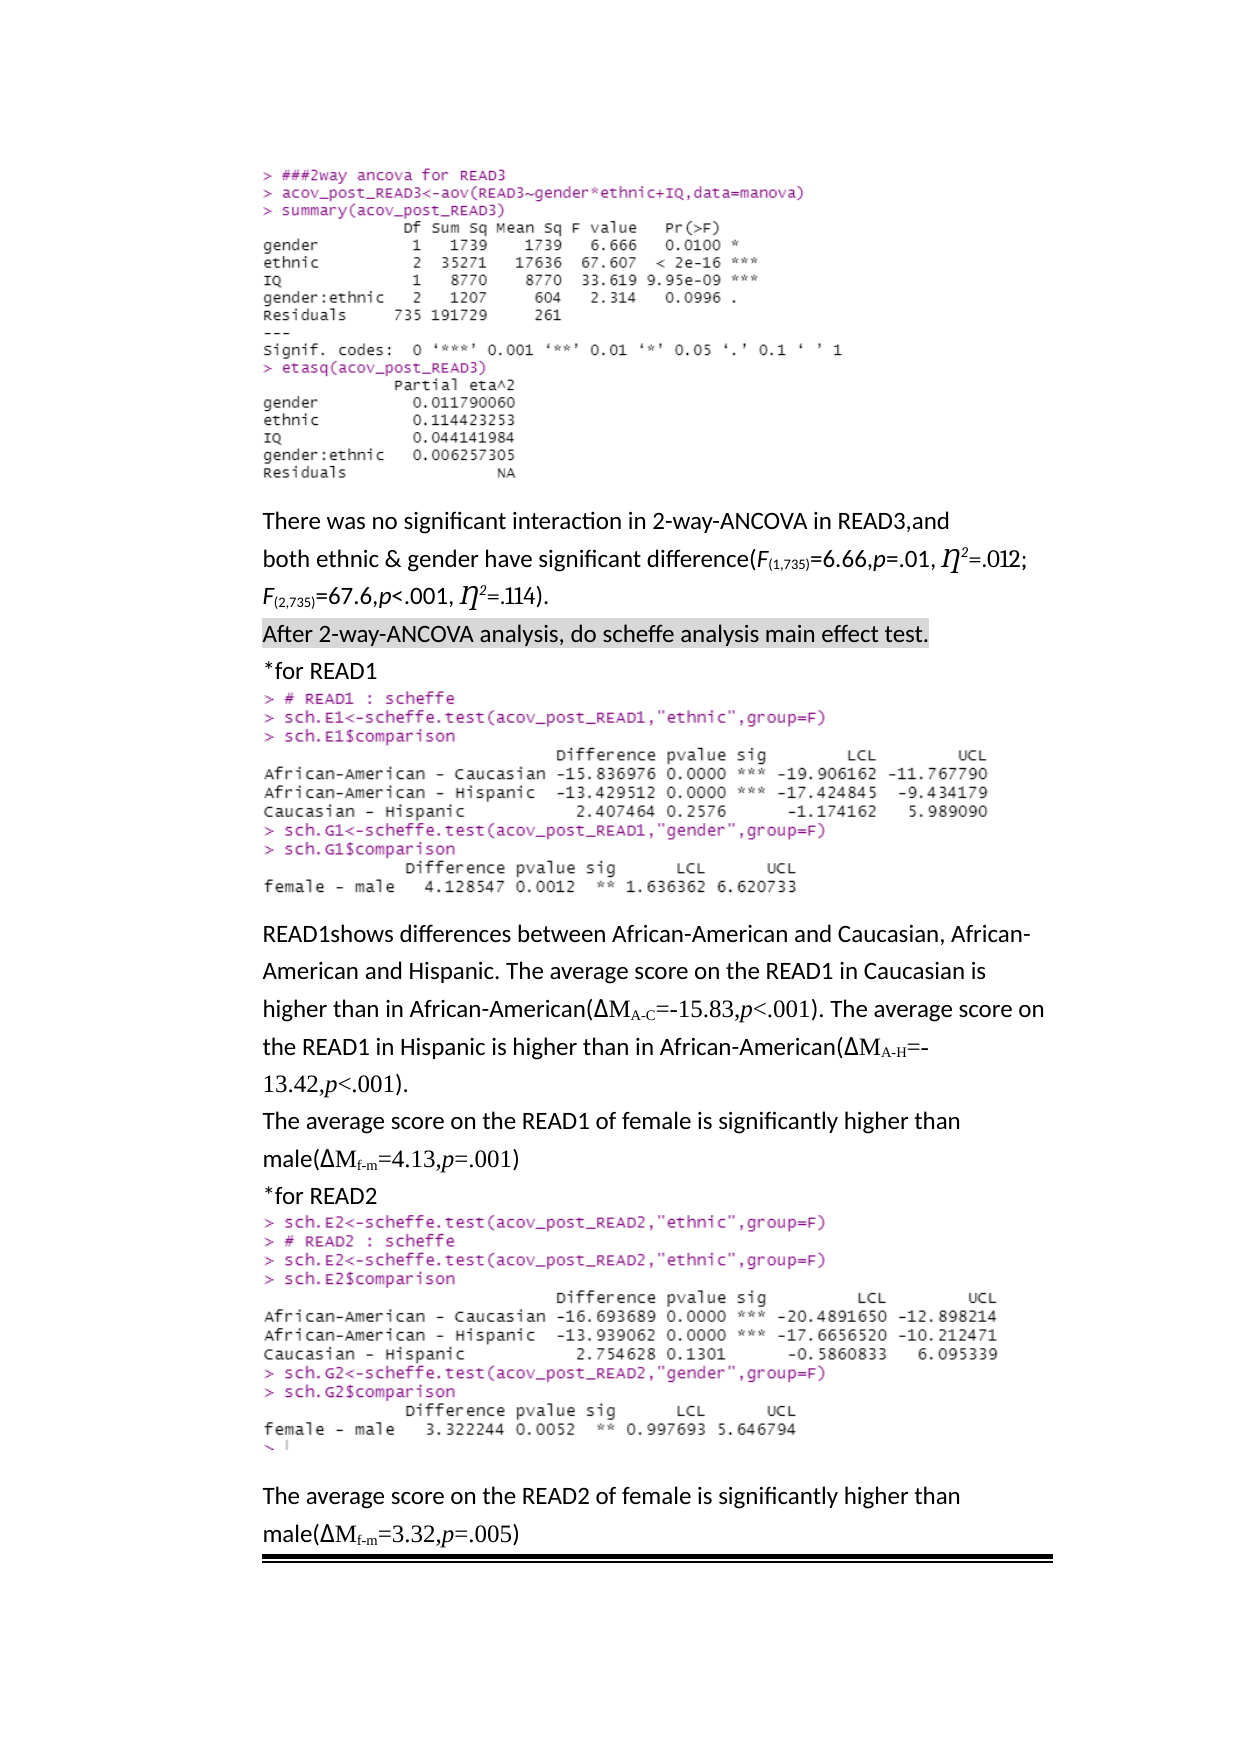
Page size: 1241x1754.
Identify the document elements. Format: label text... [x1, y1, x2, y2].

list The average score on the READ2 of female is significantly higher than male(ΔMf-m=3.32,p=.005) [262, 1477, 1053, 1554]
list *for READ2 [262, 1177, 1053, 1214]
list The average score on the READ1 of female is significantly higher than male(ΔMf-m=4.13,p=.001) [262, 1102, 1053, 1177]
list After 2-way-ANCOVA analysis, do scheffe analysis main effect test. [262, 614, 1053, 652]
list There was no significant interaction in 2-way-ANCOVA in READ3,and [262, 502, 1053, 539]
picture [262, 1214, 1039, 1450]
picture [262, 164, 864, 480]
list *for READ1 [262, 652, 1053, 689]
picture [262, 689, 1059, 896]
list both ethnic & gender have significant difference(F(1,735)=6.66,p=.01, Ƞ2=.012; F(2,735)=67.6,p<.001, Ƞ2=.114). [262, 539, 1053, 614]
list READ1shows differences between African-American and Caucasian, African-American and Hispanic. The average score on the READ1 in Caucasian is higher than in African-American(ΔMA-C=-15.83,p<.001). The average score on the READ1 in Hispanic is higher than in African-American(ΔMA-H=-13.42,p<.001). [262, 914, 1053, 1102]
